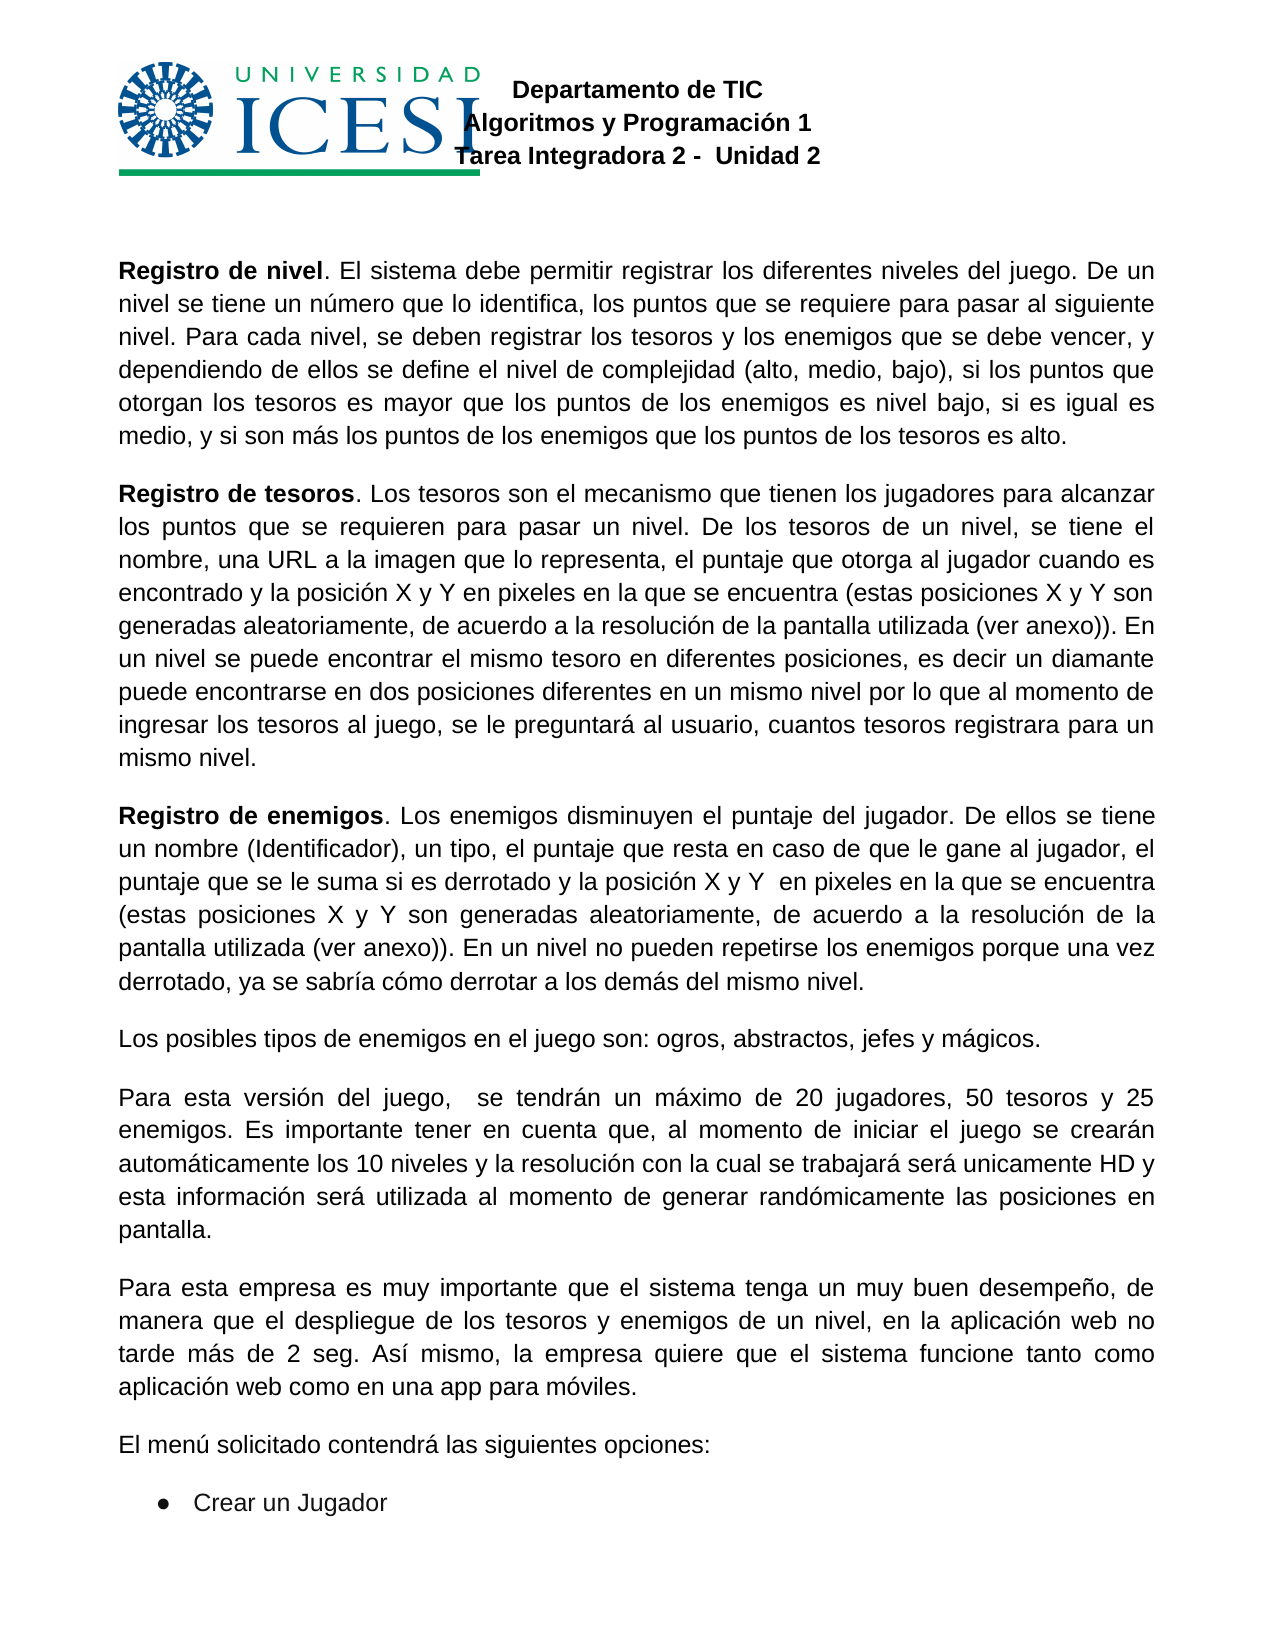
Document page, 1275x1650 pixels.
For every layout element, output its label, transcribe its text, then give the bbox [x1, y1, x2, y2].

text Registro de nivel. El sistema debe permitir registrar los diferentes niveles del juego. De un nivel se tiene un número que lo identifica, los puntos que se requiere para pasar al siguiente nivel. Para cada nivel, se deben registrar los tesoros y los enemigos que se debe vencer, y dependiendo de ellos se define el nivel de complejidad (alto, medio, bajo), si los puntos que otorgan los tesoros es mayor que los puntos de los enemigos es nivel bajo, si es igual es medio, y si son más los puntos de los enemigos que los puntos de los tesoros es alto. [118, 256, 1157, 450]
text El menú solicitado contendrá las siguientes opciones: [118, 1430, 1157, 1458]
text Registro de tesoros. Los tesoros son el mecanismo que tienen los jugadores para alcanzar los puntos que se requieren para pasar un nivel. De los tesoros de un nivel, se tiene el nombre, una URL a la imagen que lo representa, el puntaje que otorga al jugador cuando es encontrado y la posición X y Y en pixeles en la que se encuentra (estas posiciones X y Y son generadas aleatoriamente, de acuerdo a la resolución de la pantalla utilizada (ver anexo)). En un nivel se puede encontrar el mismo tesoro en diferentes posiciones, es decir un diamante puede encontrarse en dos posiciones diferentes en un mismo nivel por lo que al momento de ingresar los tesoros al juego, se le preguntará al usuario, cuantos tesoros registrara para un mismo nivel. [118, 479, 1157, 772]
list Crear un Jugador [156, 1488, 1157, 1516]
text Para esta empresa es muy importante que el sistema tenga un muy buen desempeño, de manera que el despliegue de los tesoros y enemigos de un nivel, en la aplicación web no tarde más de 2 seg. Así mismo, la empresa quiere que el sistema funcione tanto como aplicación web como en una app para móviles. [118, 1273, 1157, 1400]
text Para esta versión del juego, se tendrán un máximo de 20 jugadores, 50 tesoros y 25 enemigos. Es importante tener en cuenta que, al momento de iniciar el juego se crearán automáticamente los 10 niveles y la resolución con la cual se trabajará será unicamente HD y esta información será utilizada al momento de generar randómicamente las posiciones en pantalla. [118, 1082, 1157, 1243]
text Los posibles tipos de enemigos en el juego son: ogros, abstractos, jefes y mágicos. [118, 1024, 1157, 1053]
picture [118, 62, 480, 176]
text Registro de enemigos. Los enemigos disminuyen el puntaje del jugador. De ellos se tiene un nombre (Identificador), un tipo, el puntaje que resta en caso de que le gane al jugador, el puntaje que se le suma si es derrotado y la posición X y Y en pixeles en la que se encuentra (estas posiciones X y Y son generadas aleatoriamente, de acuerdo a la resolución de la pantalla utilizada (ver anexo)). En un nivel no pueden repetirse los enemigos porque una vez derrotado, ya se sabría cómo derrotar a los demás del mismo nivel. [118, 801, 1157, 995]
